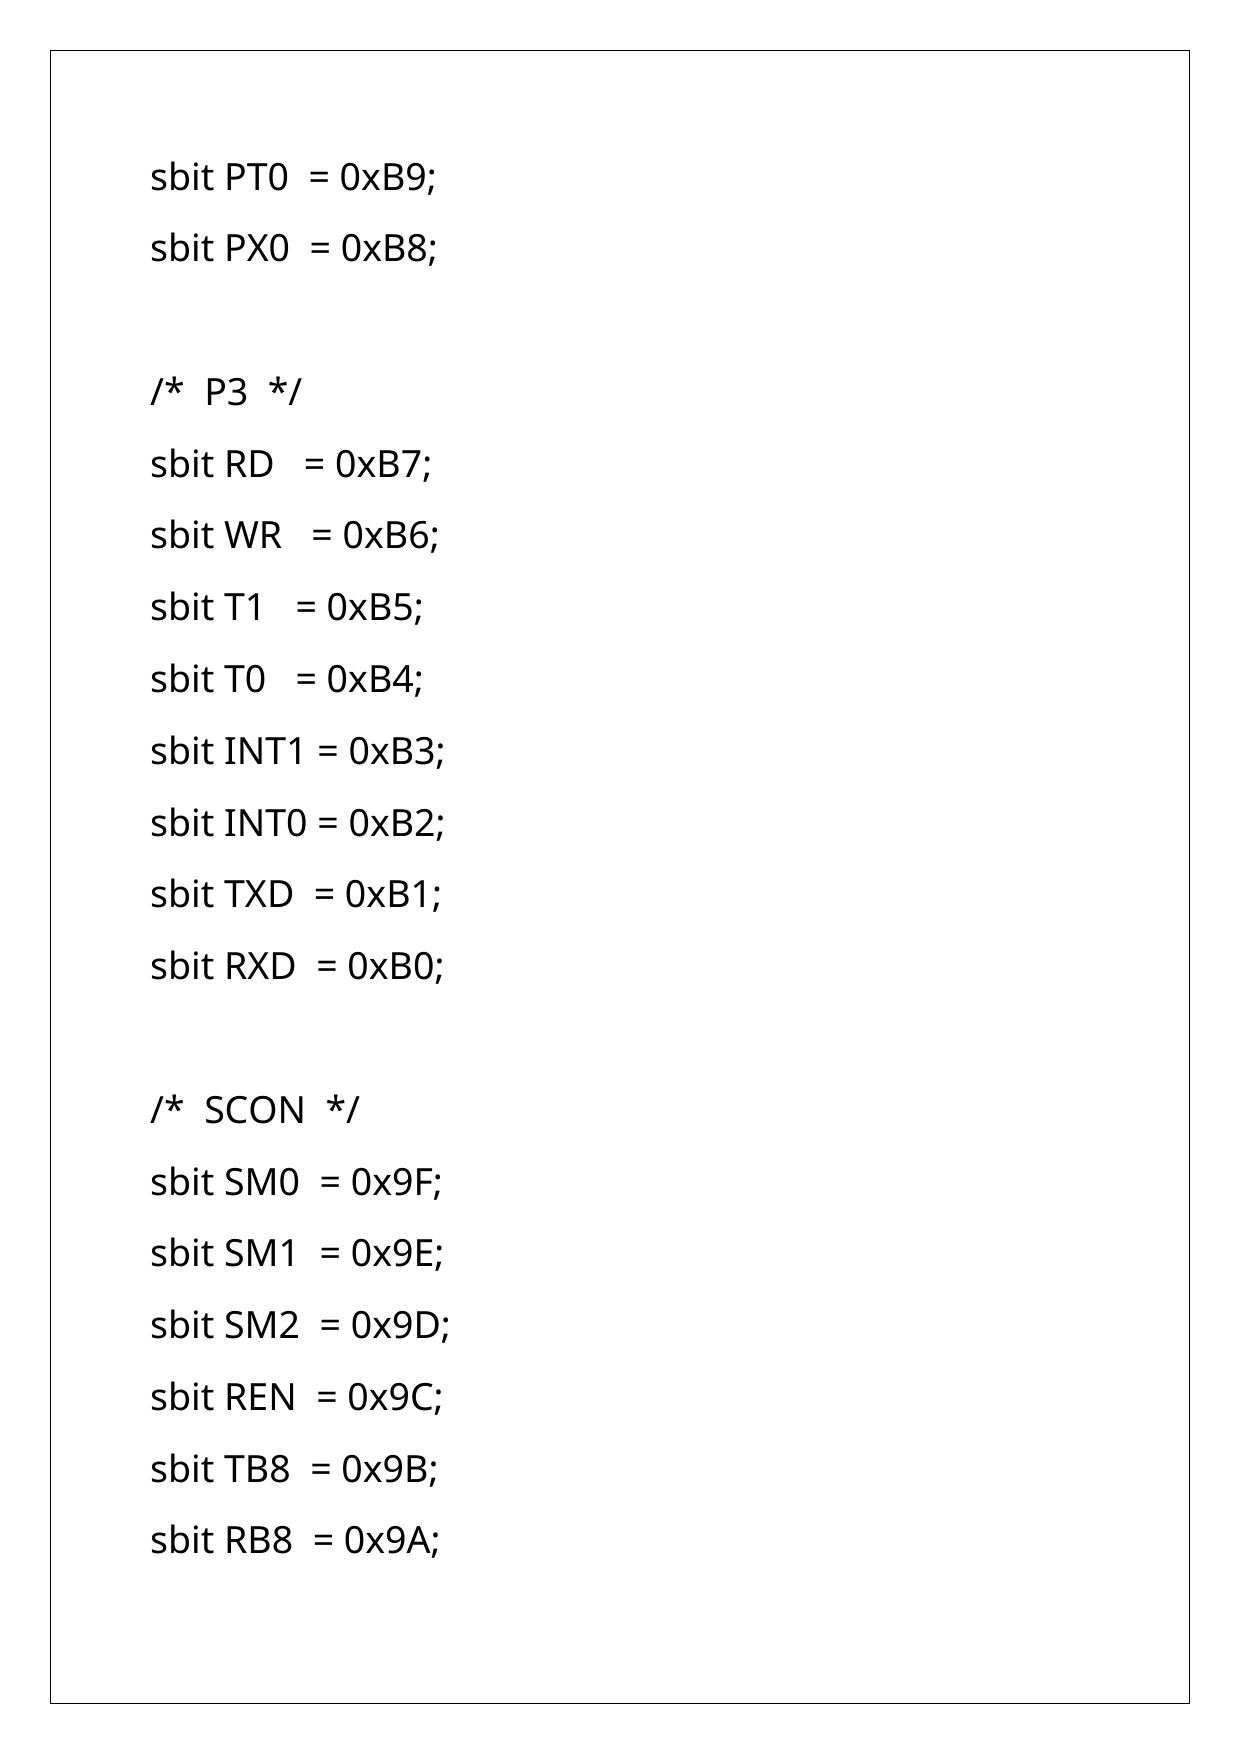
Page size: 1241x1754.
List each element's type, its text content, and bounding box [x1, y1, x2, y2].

text sbit RXD = 0xB0; [150, 939, 1090, 991]
text /* SCON */ [150, 1083, 1090, 1134]
text sbit SM2 = 0x9D; [150, 1298, 1090, 1349]
text sbit TXD = 0xB1; [150, 868, 1090, 919]
text sbit T1 = 0xB5; [150, 581, 1090, 632]
text sbit TB8 = 0x9B; [150, 1442, 1090, 1493]
text sbit SM1 = 0x9E; [150, 1227, 1090, 1278]
text sbit INT0 = 0xB2; [150, 796, 1090, 847]
text sbit INT1 = 0xB3; [150, 724, 1090, 775]
text sbit T0 = 0xB4; [150, 652, 1090, 703]
text sbit WR = 0xB6; [150, 509, 1090, 560]
text sbit PT0 = 0xB9; [150, 150, 1090, 201]
text sbit RD = 0xB7; [150, 437, 1090, 488]
text sbit REN = 0x9C; [150, 1370, 1090, 1421]
text sbit PX0 = 0xB8; [150, 222, 1090, 273]
text /* P3 */ [150, 365, 1090, 416]
text sbit SM0 = 0x9F; [150, 1155, 1090, 1206]
text sbit RB8 = 0x9A; [150, 1514, 1090, 1565]
